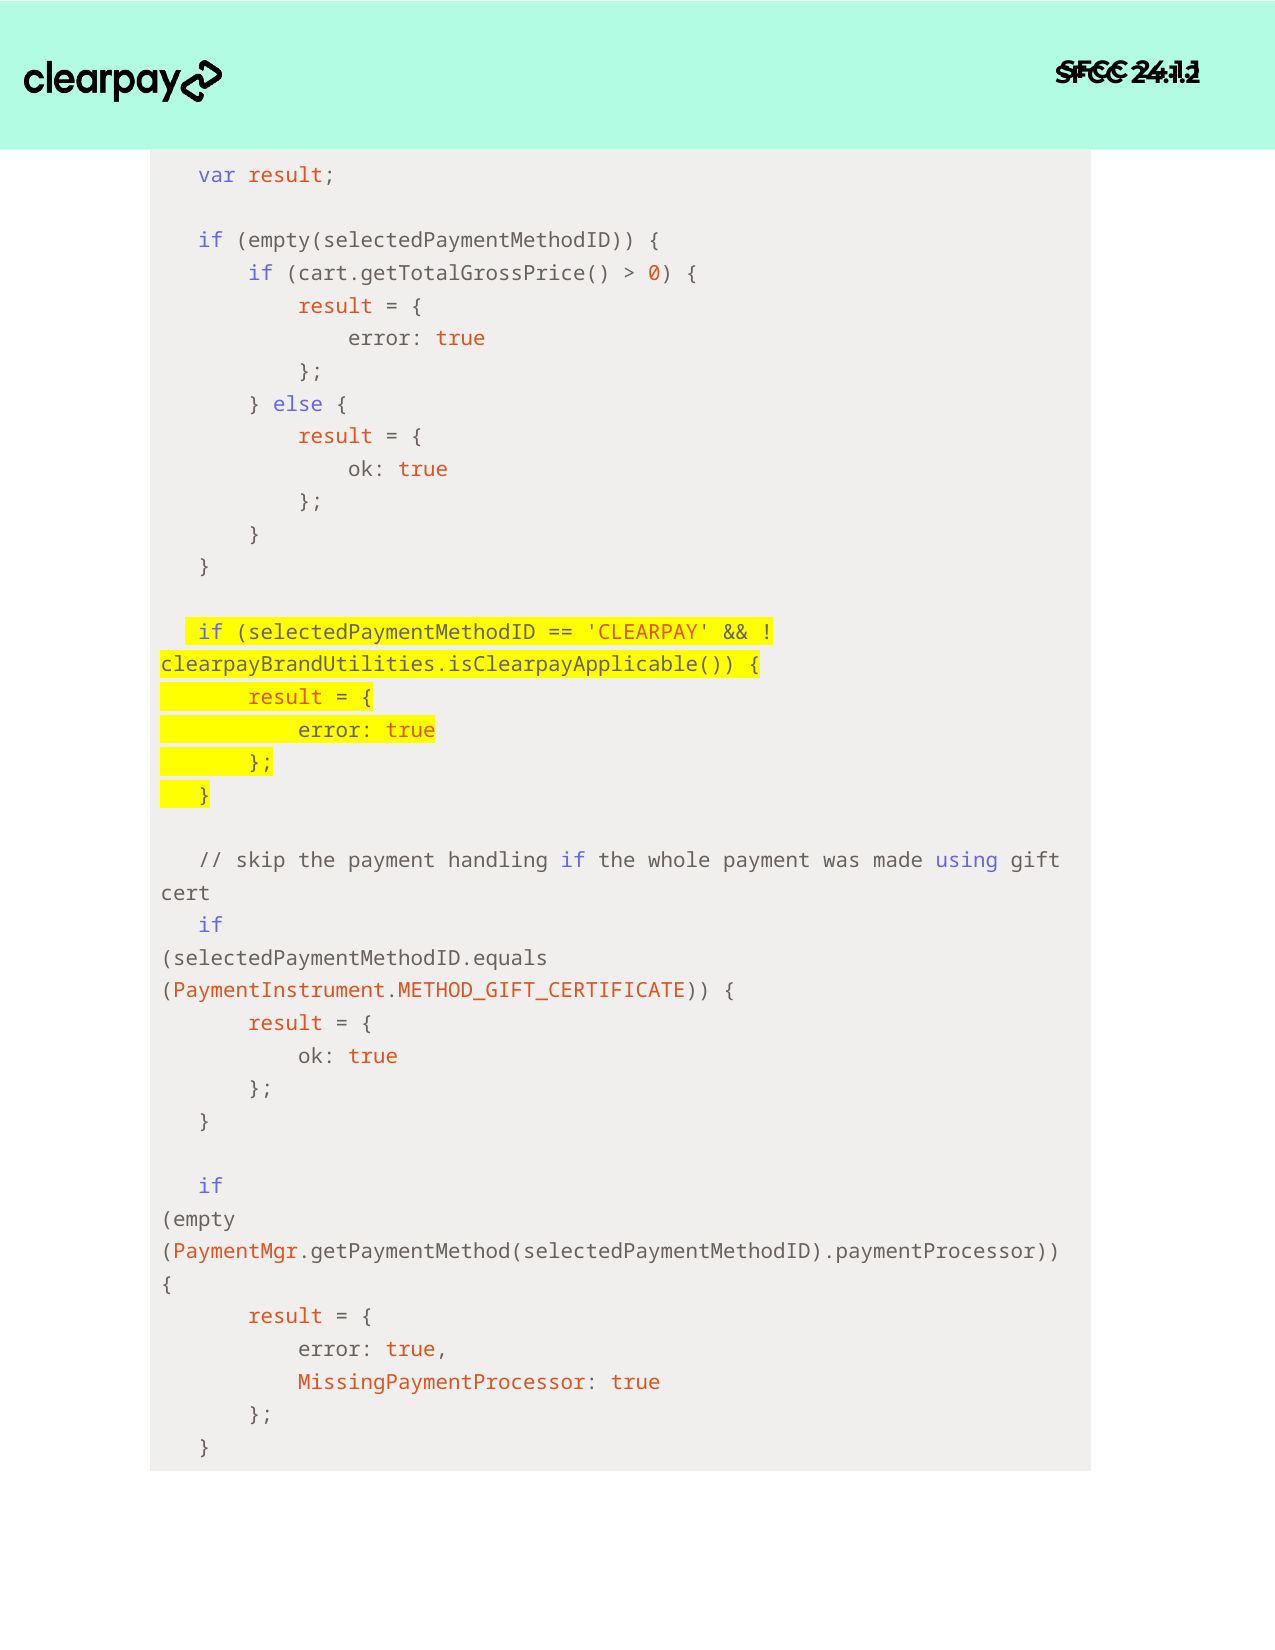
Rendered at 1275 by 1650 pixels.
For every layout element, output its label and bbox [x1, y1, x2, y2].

picture [23, 60, 223, 102]
table_header [150, 150, 1091, 1471]
